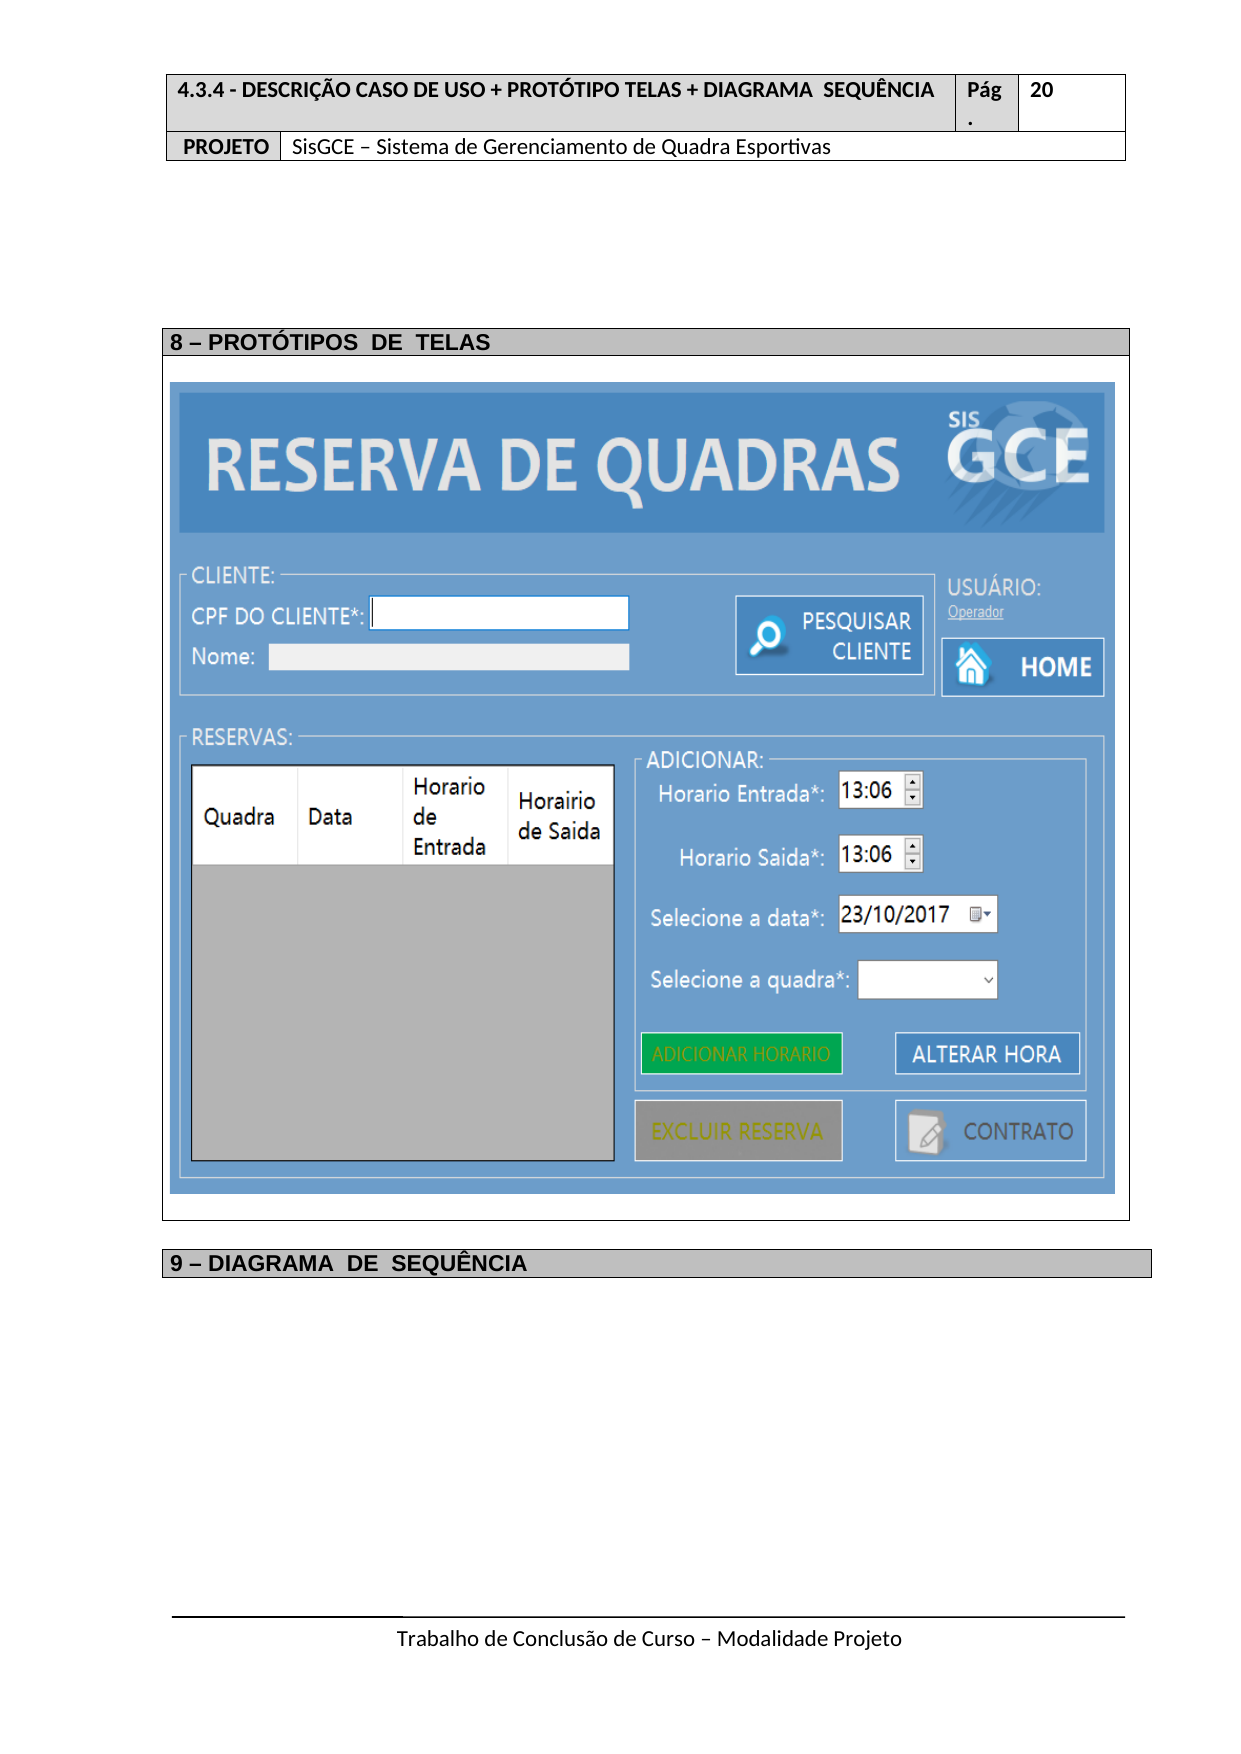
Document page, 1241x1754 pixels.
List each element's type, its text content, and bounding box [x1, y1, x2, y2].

picture [169, 382, 1115, 1194]
table_header 8 – PROTÓTIPOS DE TELAS [163, 329, 1129, 355]
table_cell [163, 356, 1129, 1220]
table_header 9 – DIAGRAMA DE SEQUÊNCIA [163, 1250, 1151, 1277]
